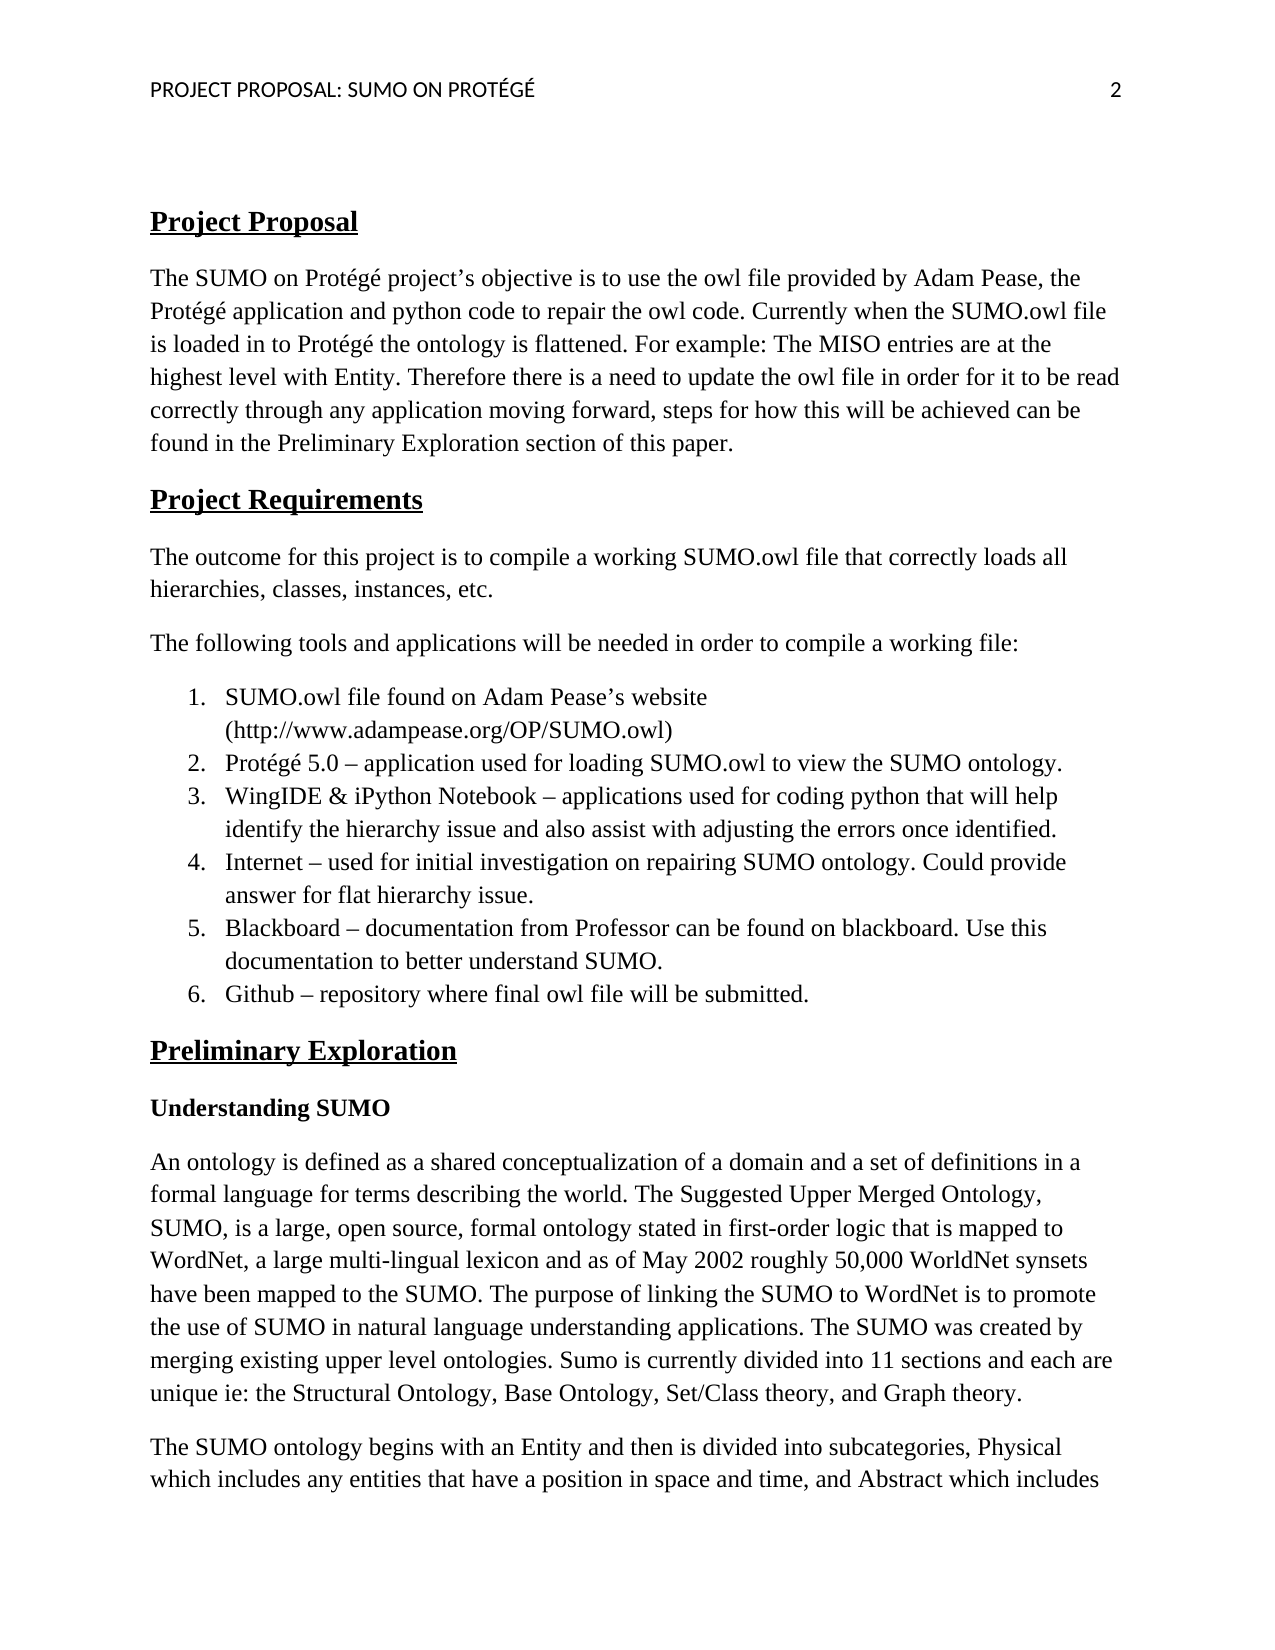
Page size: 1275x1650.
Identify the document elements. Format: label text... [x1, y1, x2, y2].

list Blackboard – documentation from Professor can be found on blackboard. Use this documentation to better understand SUMO. [187, 913, 1125, 975]
list Protégé 5.0 – application used for loading SUMO.owl to view the SUMO ontology. [187, 748, 1125, 777]
text The following tools and applications will be needed in order to compile a working file: [150, 628, 1125, 657]
text The SUMO on Protégé project’s objective is to use the owl file provided by Adam Pease, the Protégé application and python code to repair the owl code. Currently when the SUMO.owl file is loaded in to Protégé the ontology is flattened. For example: The MISO entries are at the highest level with Entity. Therefore there is a need to update the owl file in order for it to be read correctly through any application moving forward, steps for how this will be achieved can be found in the Preliminary Exploration section of this paper. [150, 263, 1125, 457]
text Project Requirements [150, 482, 1125, 516]
text Understanding SUMO [150, 1093, 1125, 1121]
list Github – repository where final owl file will be submitted. [187, 979, 1125, 1008]
list Internet – used for initial investigation on repairing SUMO ontology. Could provide answer for flat hierarchy issue. [187, 847, 1125, 909]
text Project Proposal [150, 204, 1125, 237]
list SUMO.owl file found on Adam Pease’s website (http://www.adampease.org/OP/SUMO.owl) [187, 682, 1125, 744]
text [150, 1432, 1125, 1493]
list WingIDE & iPython Notebook – applications used for coding python that will help identify the hierarchy issue and also assist with adjusting the errors once identified. [187, 781, 1125, 843]
text An ontology is defined as a shared conceptualization of a domain and a set of definitions in a formal language for terms describing the world. The Suggested Upper Merged Ontology, SUMO, is a large, open source, formal ontology stated in first-order logic that is mapped to WordNet, a large multi-lingual lexicon and as of May 2002 roughly 50,000 WorldNet synsets have been mapped to the SUMO. The purpose of linking the SUMO to WordNet is to promote the use of SUMO in natural language understanding applications. The SUMO was created by merging existing upper level ontologies. Sumo is currently divided into 11 sections and each are unique ie: the Structural Ontology, Base Ontology, Set/Class theory, and Graph theory. [150, 1147, 1125, 1406]
text Preliminary Exploration [150, 1033, 1125, 1067]
text The outcome for this project is to compile a working SUMO.owl file that correctly loads all hierarchies, classes, instances, etc. [150, 542, 1125, 603]
